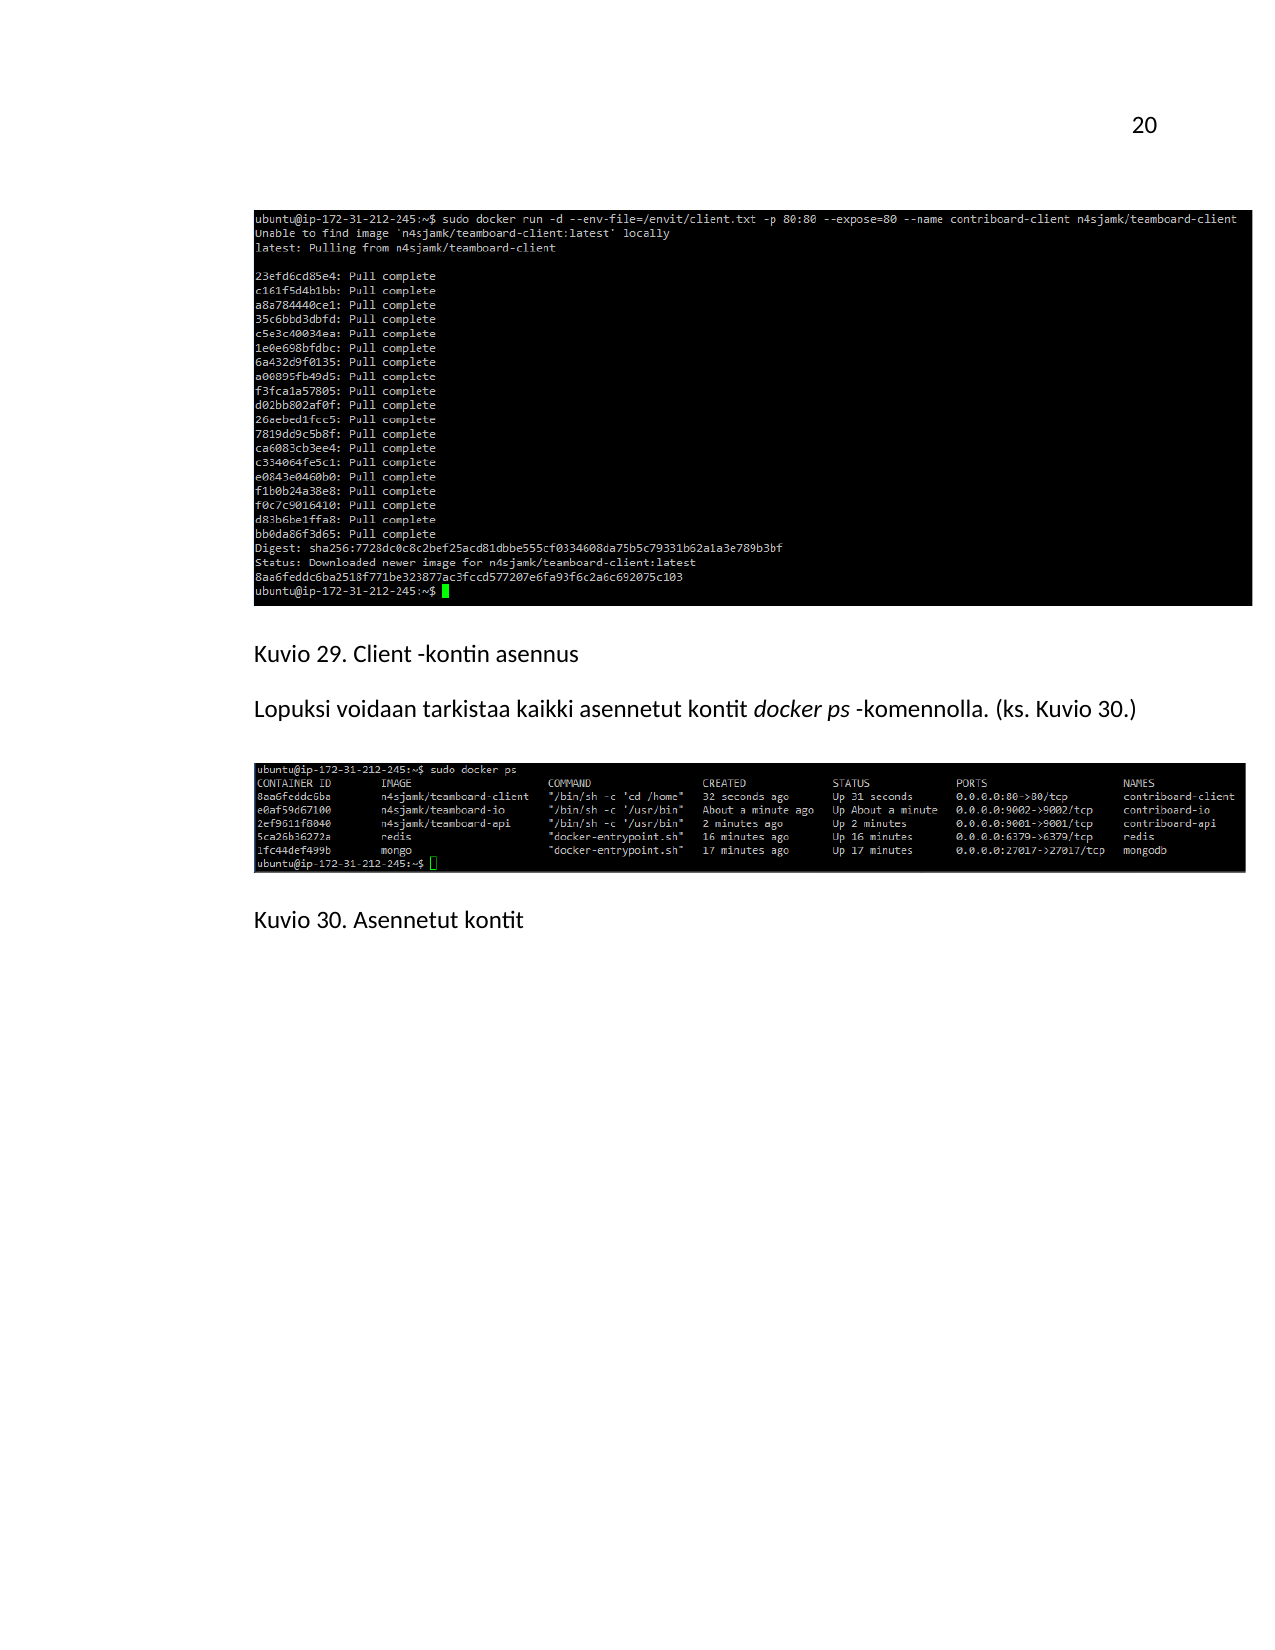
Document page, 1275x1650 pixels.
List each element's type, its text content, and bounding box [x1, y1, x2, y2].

text Lopuksi voidaan tarkistaa kaikki asennetut kontit docker ps -komennolla. (ks. Kuvio 30.) [254, 693, 1157, 724]
picture [253, 763, 1246, 873]
picture [253, 210, 1253, 606]
text Kuvio 30. Asennetut kontit [254, 904, 1157, 935]
text Kuvio 29. Client -kontin asennus [254, 638, 1157, 668]
